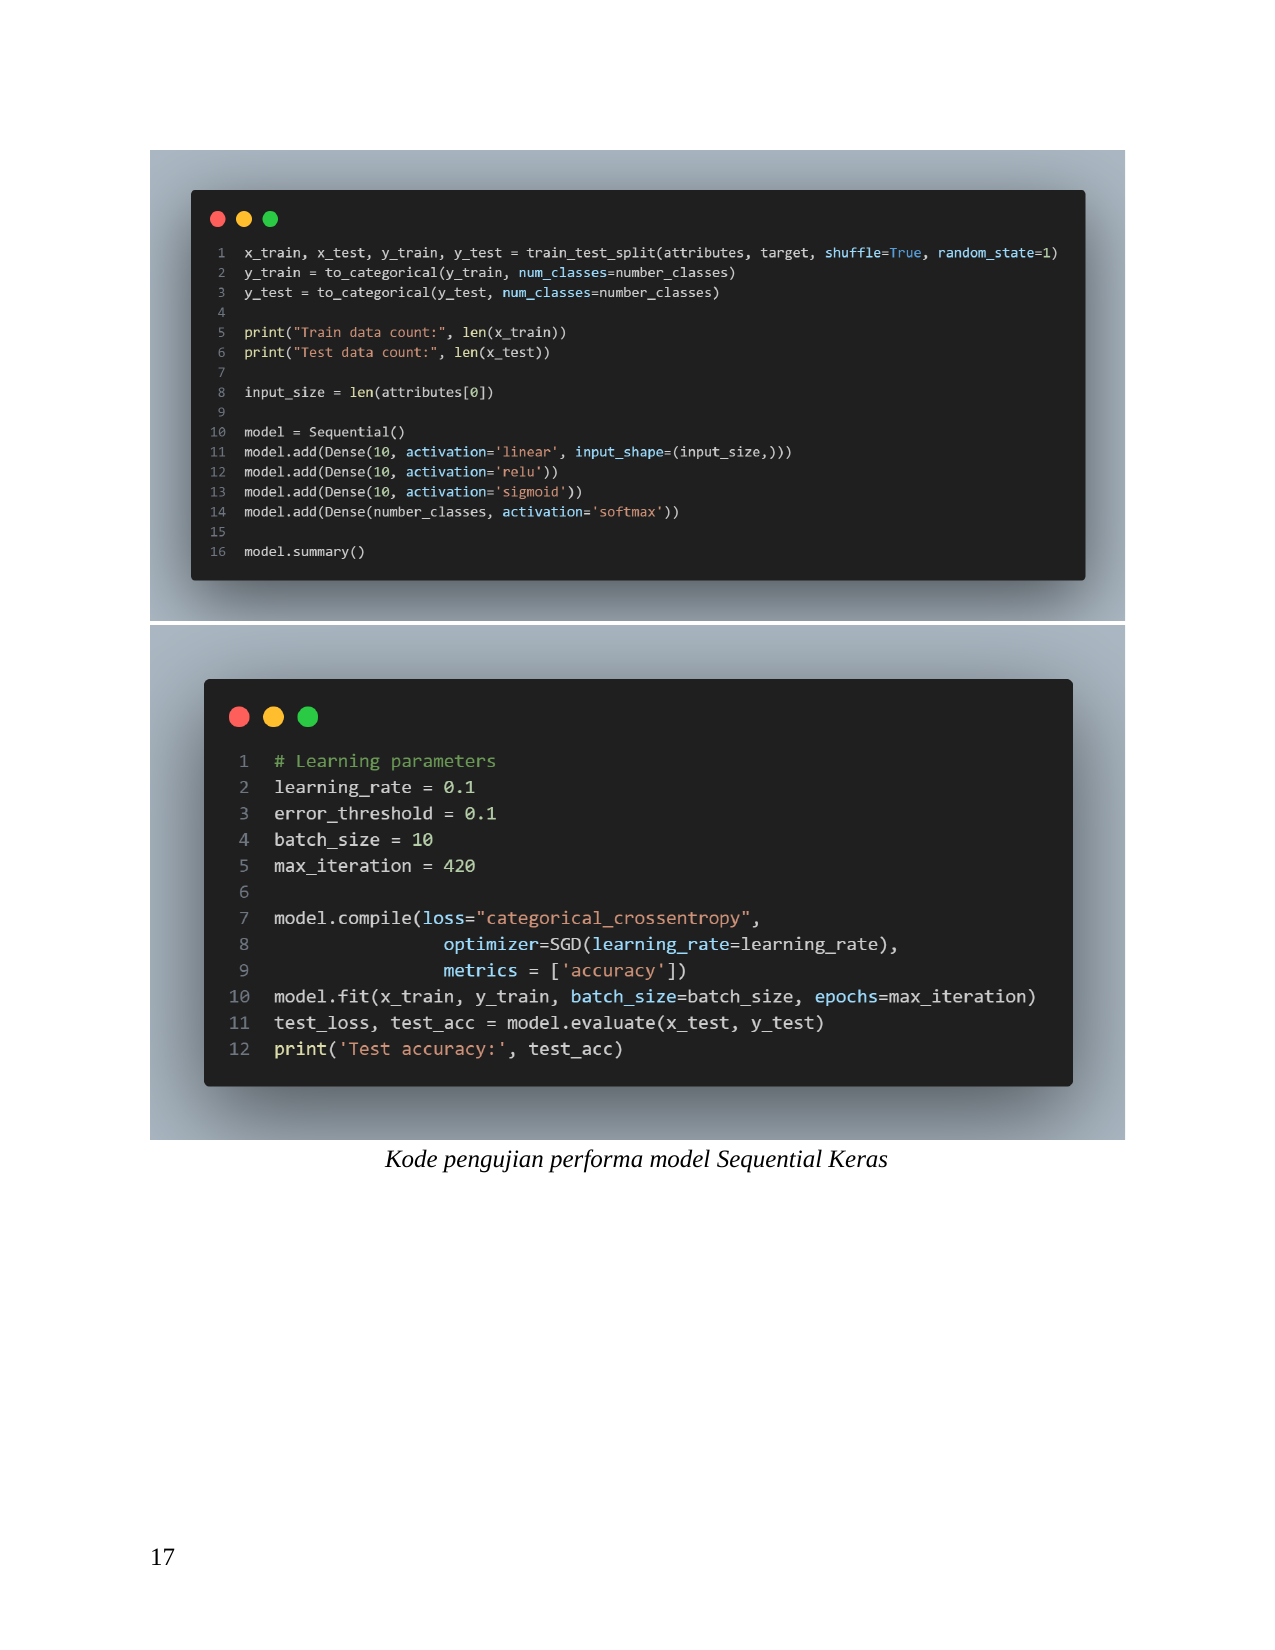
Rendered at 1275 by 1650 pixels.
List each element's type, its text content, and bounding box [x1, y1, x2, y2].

picture [150, 625, 1125, 1140]
text Kode pengujian performa model Sequential Keras [150, 1144, 1125, 1173]
picture [150, 150, 1125, 621]
